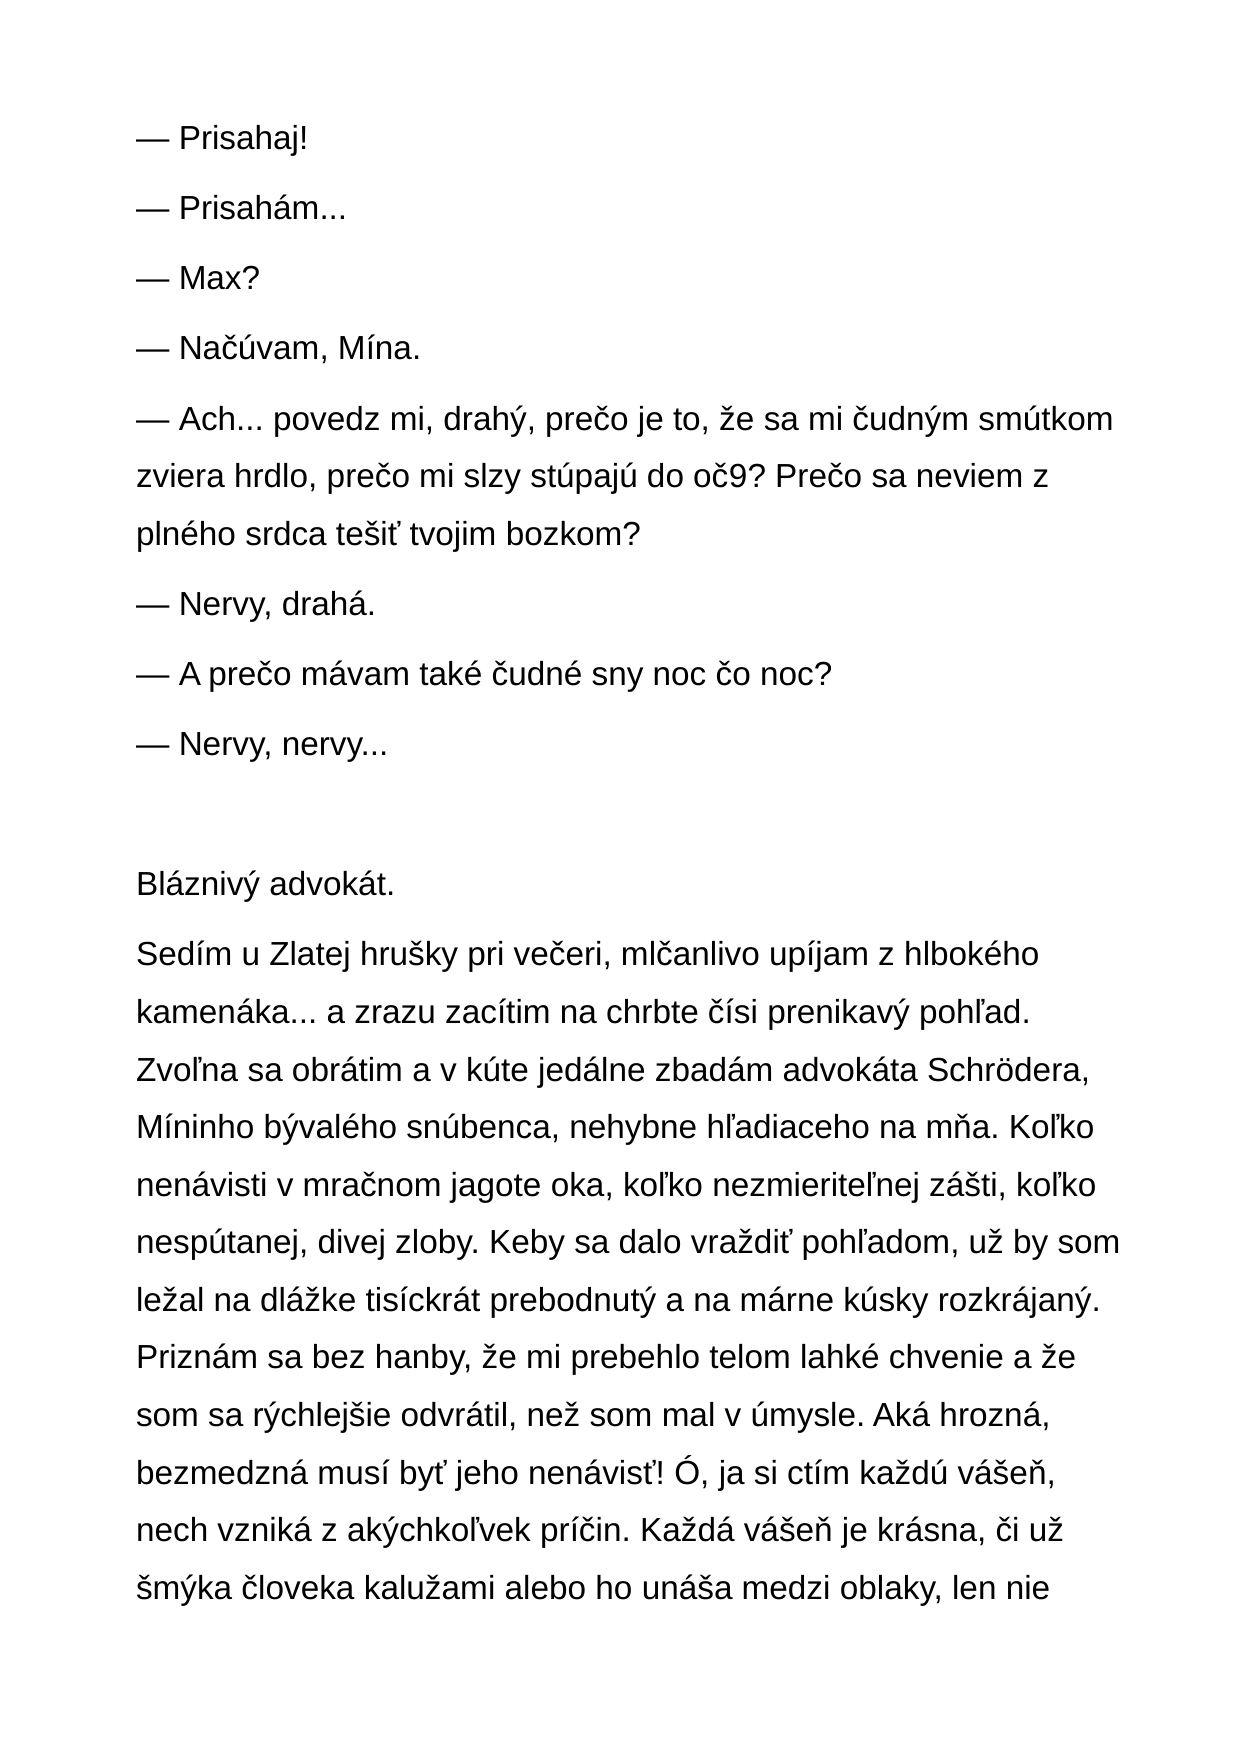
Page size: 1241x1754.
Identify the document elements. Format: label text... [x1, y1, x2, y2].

text — Nervy, nervy... [136, 724, 1122, 762]
text — Nervy, drahá. [136, 584, 1122, 622]
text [136, 934, 1122, 1606]
text — Max? [136, 258, 1122, 297]
text Bláznivý advokát. [136, 864, 1122, 903]
text — A prečo mávam také čudné sny noc čo noc? [136, 654, 1122, 692]
text — Ach... povedz mi, drahý, prečo je to, že sa mi čudným smútkom zviera hrdlo, prečo mi slzy stúpajú do oč9? Prečo sa neviem z plného srdca tešiť tvojim bozkom? [136, 398, 1122, 552]
text — Prisahám... [136, 188, 1122, 227]
text — Prisahaj! [136, 118, 1122, 157]
text — Načúvam, Mína. [136, 328, 1122, 367]
